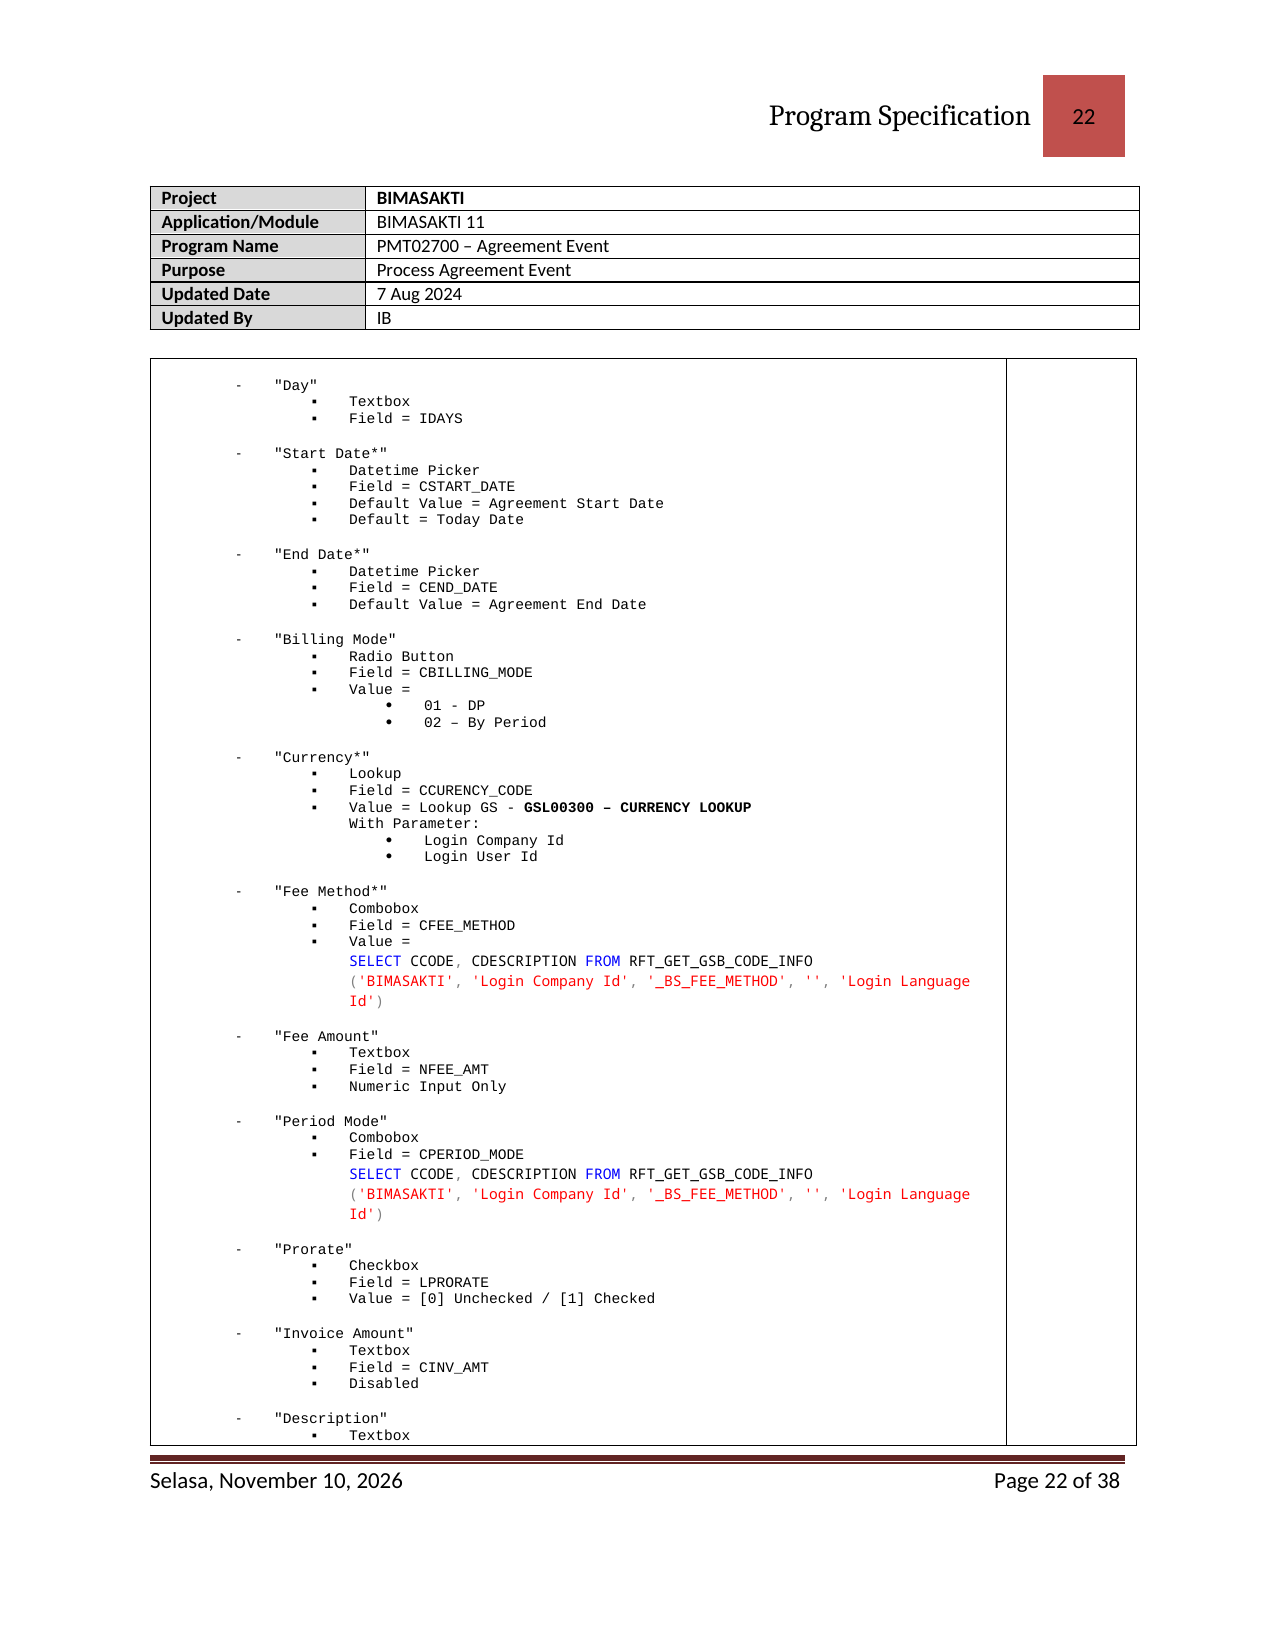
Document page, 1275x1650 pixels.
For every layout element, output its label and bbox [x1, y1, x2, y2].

table_cell [1007, 359, 1136, 1444]
table_cell [151, 359, 1006, 1444]
